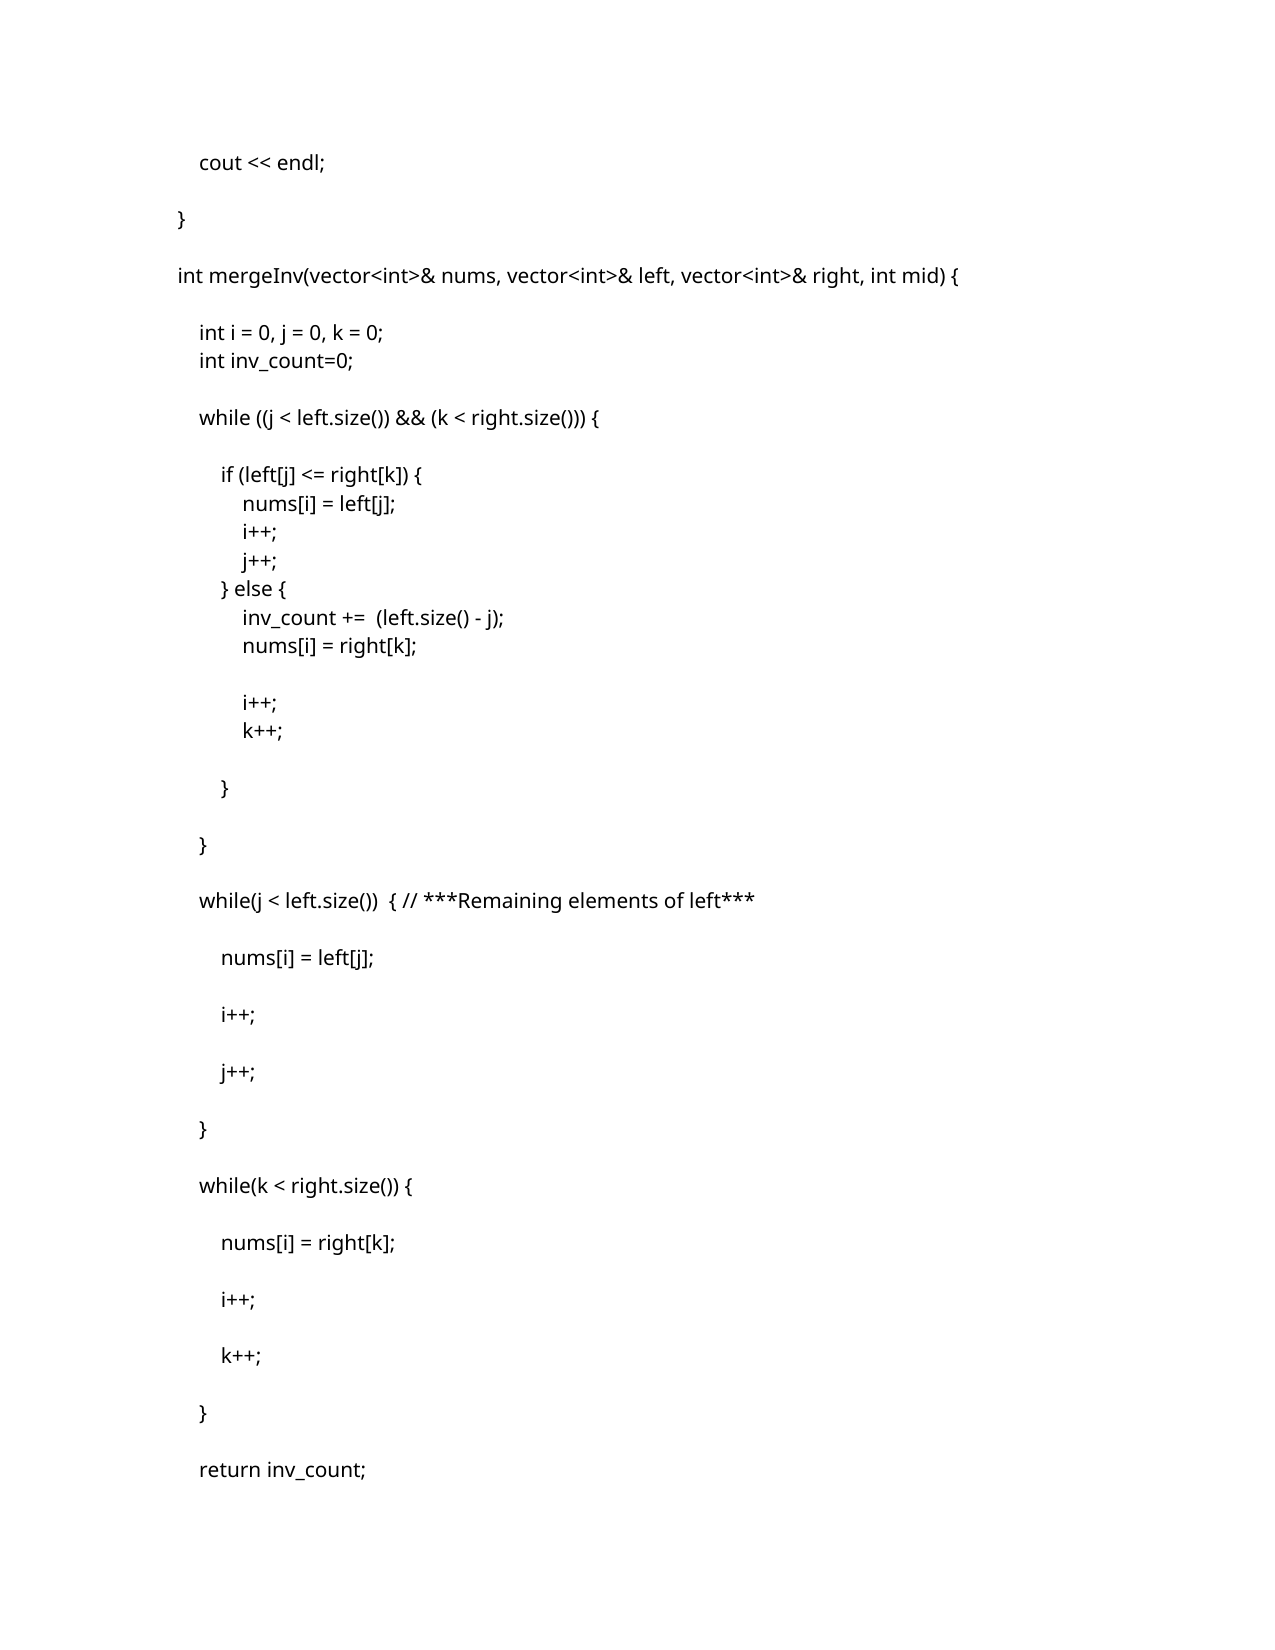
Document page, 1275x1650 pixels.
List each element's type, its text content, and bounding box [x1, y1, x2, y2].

text k++; [177, 1342, 1098, 1370]
text int inv_count=0; [177, 347, 1098, 375]
text i++; [177, 1285, 1098, 1313]
text } [177, 773, 1098, 801]
text if (left[j] <= right[k]) { [177, 460, 1098, 489]
text nums[i] = right[k]; [177, 631, 1098, 659]
text k++; [177, 716, 1098, 745]
text return inv_count; [177, 1455, 1098, 1483]
text while ((j < left.size()) && (k < right.size())) { [177, 403, 1098, 432]
text i++; [177, 688, 1098, 716]
text while(j < left.size()) { // ***Remaining elements of left*** [177, 887, 1098, 915]
text inv_count += (left.size() - j); [177, 603, 1098, 631]
text } [177, 1398, 1098, 1427]
text } [177, 204, 1098, 233]
text nums[i] = left[j]; [177, 489, 1098, 517]
text cout << endl; [177, 148, 1098, 176]
text } [177, 1114, 1098, 1142]
text int i = 0, j = 0, k = 0; [177, 318, 1098, 347]
text nums[i] = left[j]; [177, 943, 1098, 972]
text j++; [177, 1057, 1098, 1086]
text } else { [177, 574, 1098, 603]
text } [177, 830, 1098, 858]
text i++; [177, 517, 1098, 546]
text nums[i] = right[k]; [177, 1228, 1098, 1256]
text i++; [177, 1000, 1098, 1029]
text j++; [177, 546, 1098, 574]
text while(k < right.size()) { [177, 1171, 1098, 1199]
text int mergeInv(vector<int>& nums, vector<int>& left, vector<int>& right, int mid) { [177, 261, 1098, 290]
